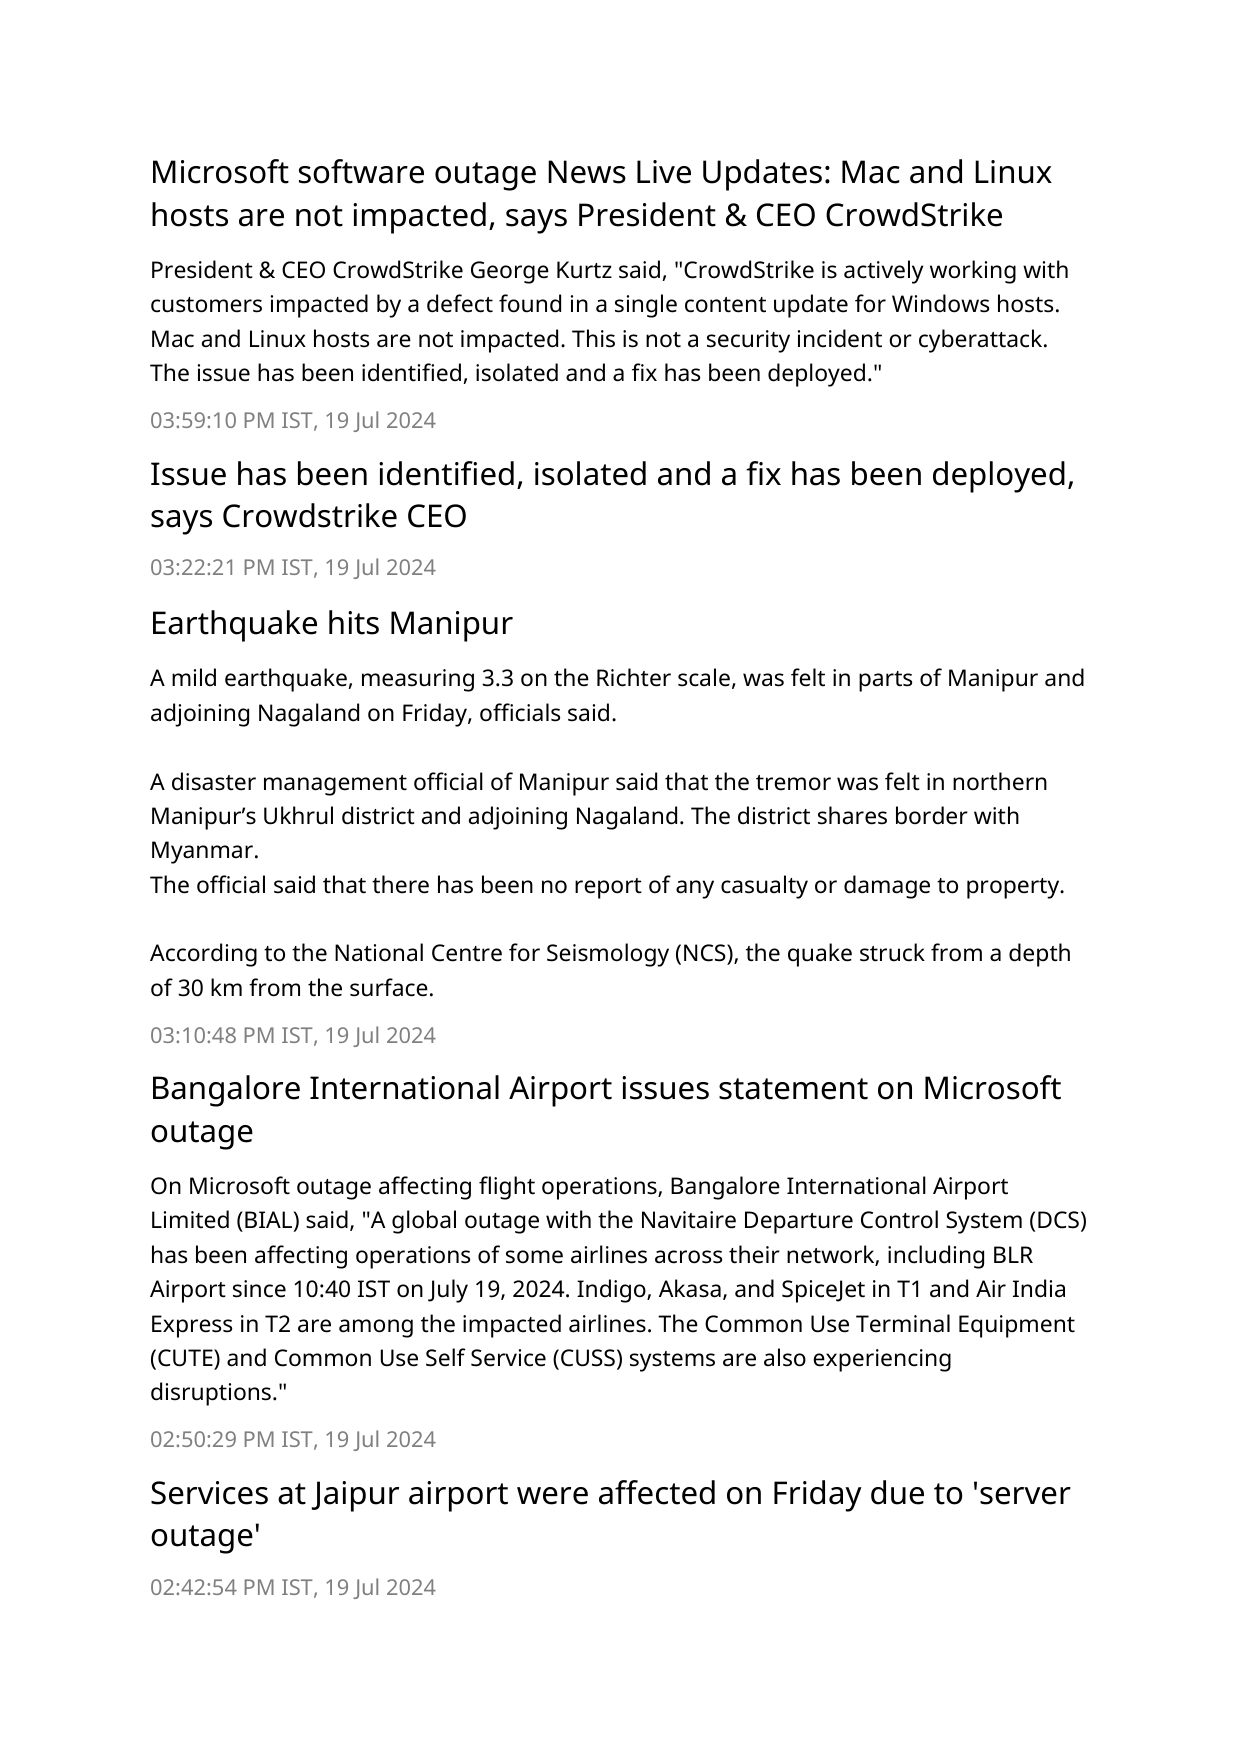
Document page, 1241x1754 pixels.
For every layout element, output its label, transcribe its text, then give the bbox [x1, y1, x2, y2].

text A mild earthquake, measuring 3.3 on the Richter scale, was felt in parts of Manipur and adjoining Nagaland on Friday, officials said. A disaster management official of Manipur said that the tremor was felt in northern Manipur’s Ukhrul district and adjoining Nagaland. The district shares border with Myanmar. The official said that there has been no report of any casualty or damage to property. According to the National Centre for Seismology (NCS), the quake struck from a depth of 30 km from the surface. [150, 659, 1090, 1003]
text 02:42:54 PM IST, 19 Jul 2024 [150, 1572, 1090, 1601]
text 03:22:21 PM IST, 19 Jul 2024 [150, 552, 1090, 582]
subtitle Bangalore International Airport issues statement on Microsoft outage [150, 1066, 1090, 1151]
text President & CEO CrowdStrike George Kurtz said, "CrowdStrike is actively working with customers impacted by a defect found in a single content update for Windows hosts. Mac and Linux hosts are not impacted. This is not a security incident or cyberattack. The issue has been identified, isolated and a fix has been deployed." [150, 251, 1090, 388]
subtitle Issue has been identified, isolated and a fix has been deployed, says Crowdstrike CEO [150, 451, 1090, 537]
text 03:59:10 PM IST, 19 Jul 2024 [150, 405, 1090, 435]
text 02:50:29 PM IST, 19 Jul 2024 [150, 1424, 1090, 1454]
subtitle Microsoft software outage News Live Updates: Mac and Linux hosts are not impacted, says President & CEO CrowdStrike [150, 150, 1090, 235]
subtitle Services at Jaipur airport were affected on Friday due to 'server outage' [150, 1471, 1090, 1556]
text On Microsoft outage affecting flight operations, Bangalore International Airport Limited (BIAL) said, "A global outage with the Navitaire Departure Control System (DCS) has been affecting operations of some airlines across their network, including BLR Airport since 10:40 IST on July 19, 2024. Indigo, Akasa, and SpiceJet in T1 and Air India Express in T2 are among the impacted airlines. The Common Use Terminal Equipment (CUTE) and Common Use Self Service (CUSS) systems are also experiencing disruptions." [150, 1167, 1090, 1408]
text 03:10:48 PM IST, 19 Jul 2024 [150, 1020, 1090, 1049]
subtitle Earthquake hits Manipur [150, 601, 1090, 644]
